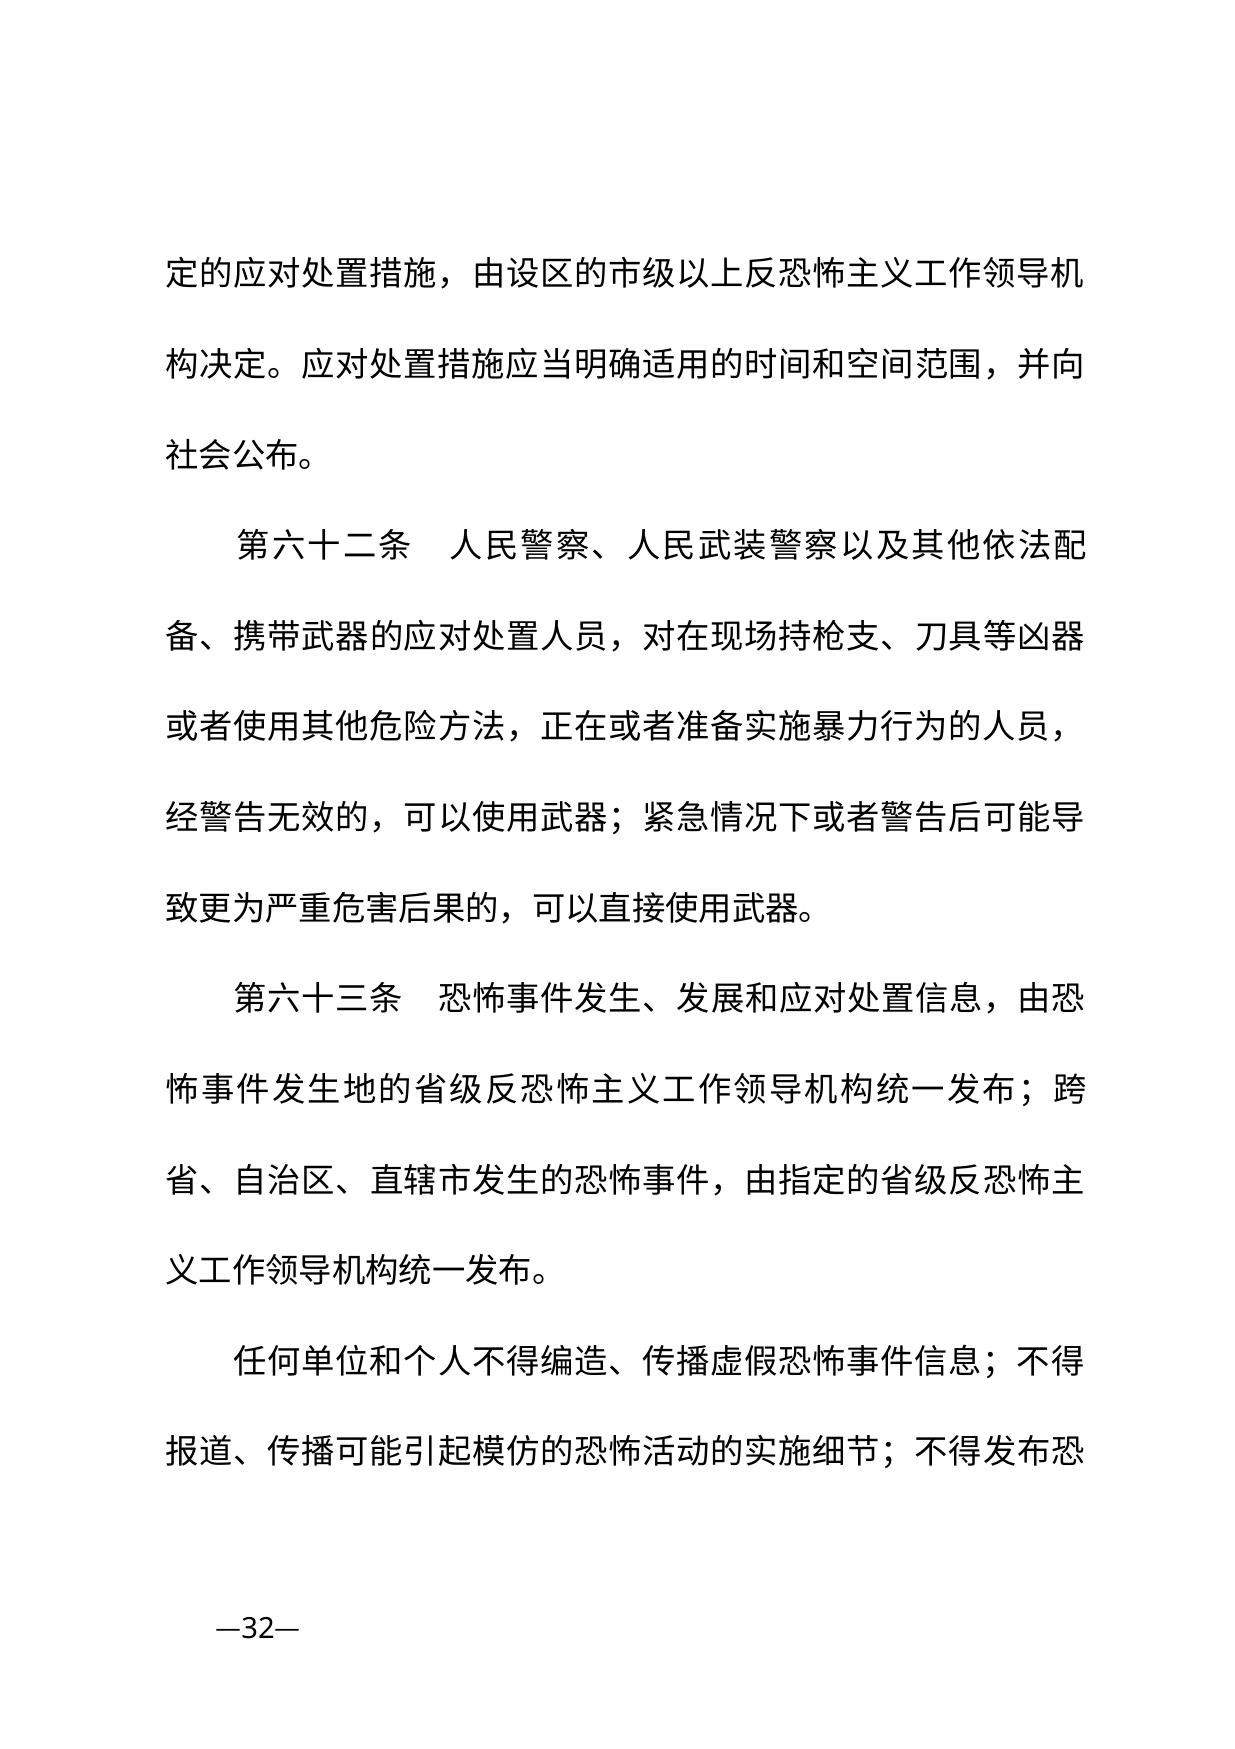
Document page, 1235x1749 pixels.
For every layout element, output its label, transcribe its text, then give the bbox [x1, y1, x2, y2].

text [165, 1313, 1087, 1495]
text 第六十三条 恐怖事件发生、发展和应对处置信息，由恐怖事件发生地的省级反恐怖主义工作领导机构统一发布；跨省、自治区、直辖市发生的恐怖事件，由指定的省级反恐怖主义工作领导机构统一发布。 [165, 951, 1087, 1313]
text 第六十二条 人民警察、人民武装警察以及其他依法配备、携带武器的应对处置人员，对在现场持枪支、刀具等凶器或者使用其他危险方法，正在或者准备实施暴力行为的人员，经警告无效的，可以使用武器；紧急情况下或者警告后可能导致更为严重危害后果的，可以直接使用武器。 [165, 498, 1087, 951]
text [165, 226, 1087, 498]
